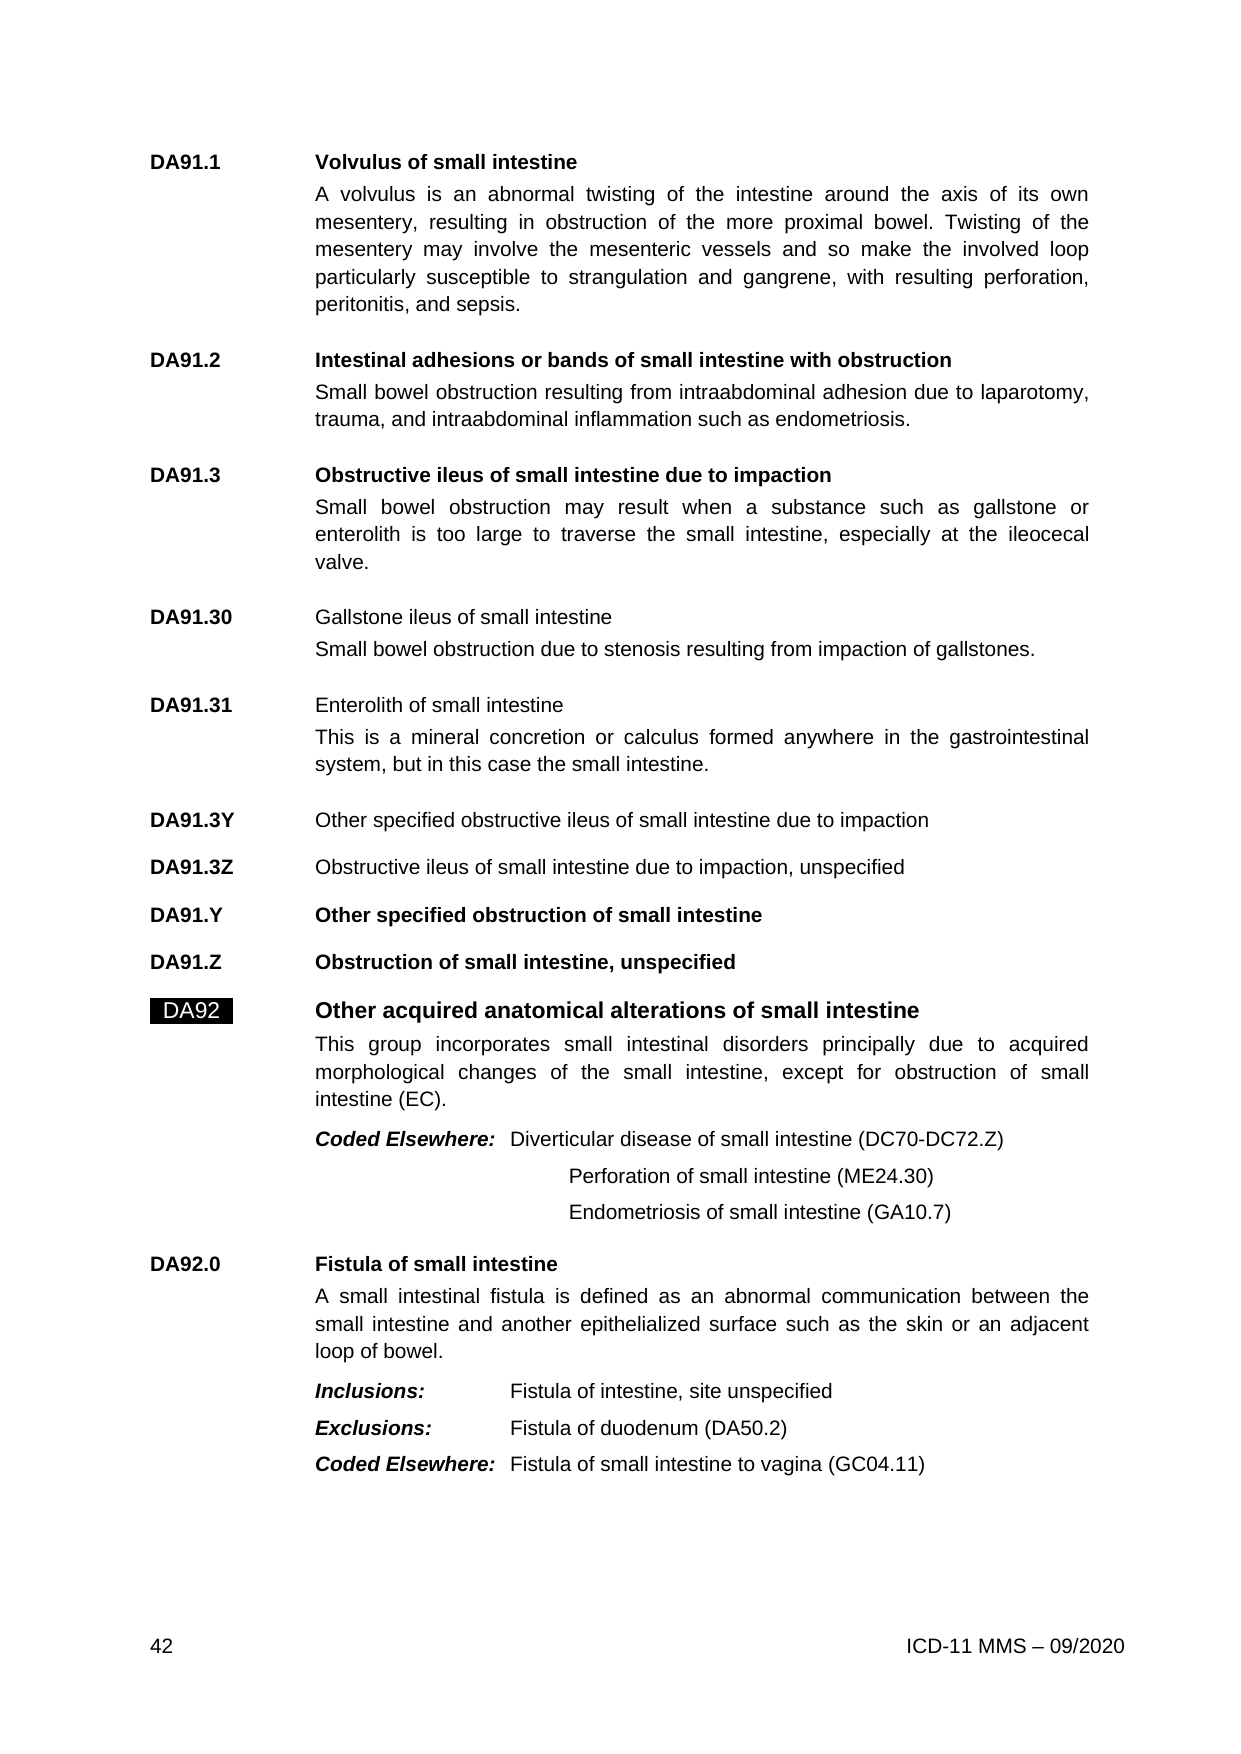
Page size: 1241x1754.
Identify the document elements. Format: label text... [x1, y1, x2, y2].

title DA92 Other acquired anatomical alterations of small intestine [150, 997, 1090, 1024]
text This group incorporates small intestinal disorders principally due to acquired morphological changes of the small intestine, except for obstruction of small intestine (EC). [315, 1032, 1090, 1111]
title DA91.3Y Other specified obstructive ileus of small intestine due to impaction [150, 807, 1090, 831]
list Coded Elsewhere: Diverticular disease of small intestine (DC70-DC72.Z) [315, 1127, 1090, 1151]
list Exclusions: Fistula of duodenum (DA50.2) [315, 1416, 1090, 1439]
text A small intestinal fistula is defined as an abnormal communication between the small intestine and another epithelialized surface such as the skin or an adjacent loop of bowel. [315, 1284, 1090, 1363]
title DA91.Y Other specified obstruction of small intestine [150, 902, 1090, 926]
text This is a mineral concretion or calculus formed anywhere in the gastrointestinal system, but in this case the small intestine. [315, 725, 1090, 776]
title DA92.0 Fistula of small intestine [150, 1252, 1090, 1276]
text Small bowel obstruction resulting from intraabdominal adhesion due to laparotomy, trauma, and intraabdominal inflammation such as endometriosis. [315, 380, 1090, 431]
list Endometriosis of small intestine (GA10.7) [568, 1200, 1090, 1224]
list Inclusions: Fistula of intestine, site unspecified [315, 1379, 1090, 1403]
title DA91.Z Obstruction of small intestine, unspecified [150, 950, 1090, 974]
title DA91.3Z Obstructive ileus of small intestine due to impaction, unspecified [150, 855, 1090, 879]
text A volvulus is an abnormal twisting of the intestine around the axis of its own mesentery, resulting in obstruction of the more proximal bowel. Twisting of the mesentery may involve the mesenteric vessels and so make the involved loop particularly susceptible to strangulation and gangrene, with resulting perforation, peritonitis, and sepsis. [315, 182, 1090, 316]
list Perforation of small intestine (ME24.30) [568, 1164, 1090, 1188]
title DA91.30 Gallstone ileus of small intestine [150, 605, 1090, 629]
title DA91.1 Volvulus of small intestine [150, 150, 1090, 174]
text Small bowel obstruction due to stenosis resulting from impaction of gallstones. [315, 637, 1090, 661]
title DA91.3 Obstructive ileus of small intestine due to impaction [150, 462, 1090, 486]
list Coded Elsewhere: Fistula of small intestine to vagina (GC04.11) [315, 1452, 1090, 1476]
title DA91.31 Enterolith of small intestine [150, 692, 1090, 716]
text Small bowel obstruction may result when a substance such as gallstone or enterolith is too large to traverse the small intestine, especially at the ileocecal valve. [315, 495, 1090, 574]
title DA91.2 Intestinal adhesions or bands of small intestine with obstruction [150, 347, 1090, 371]
